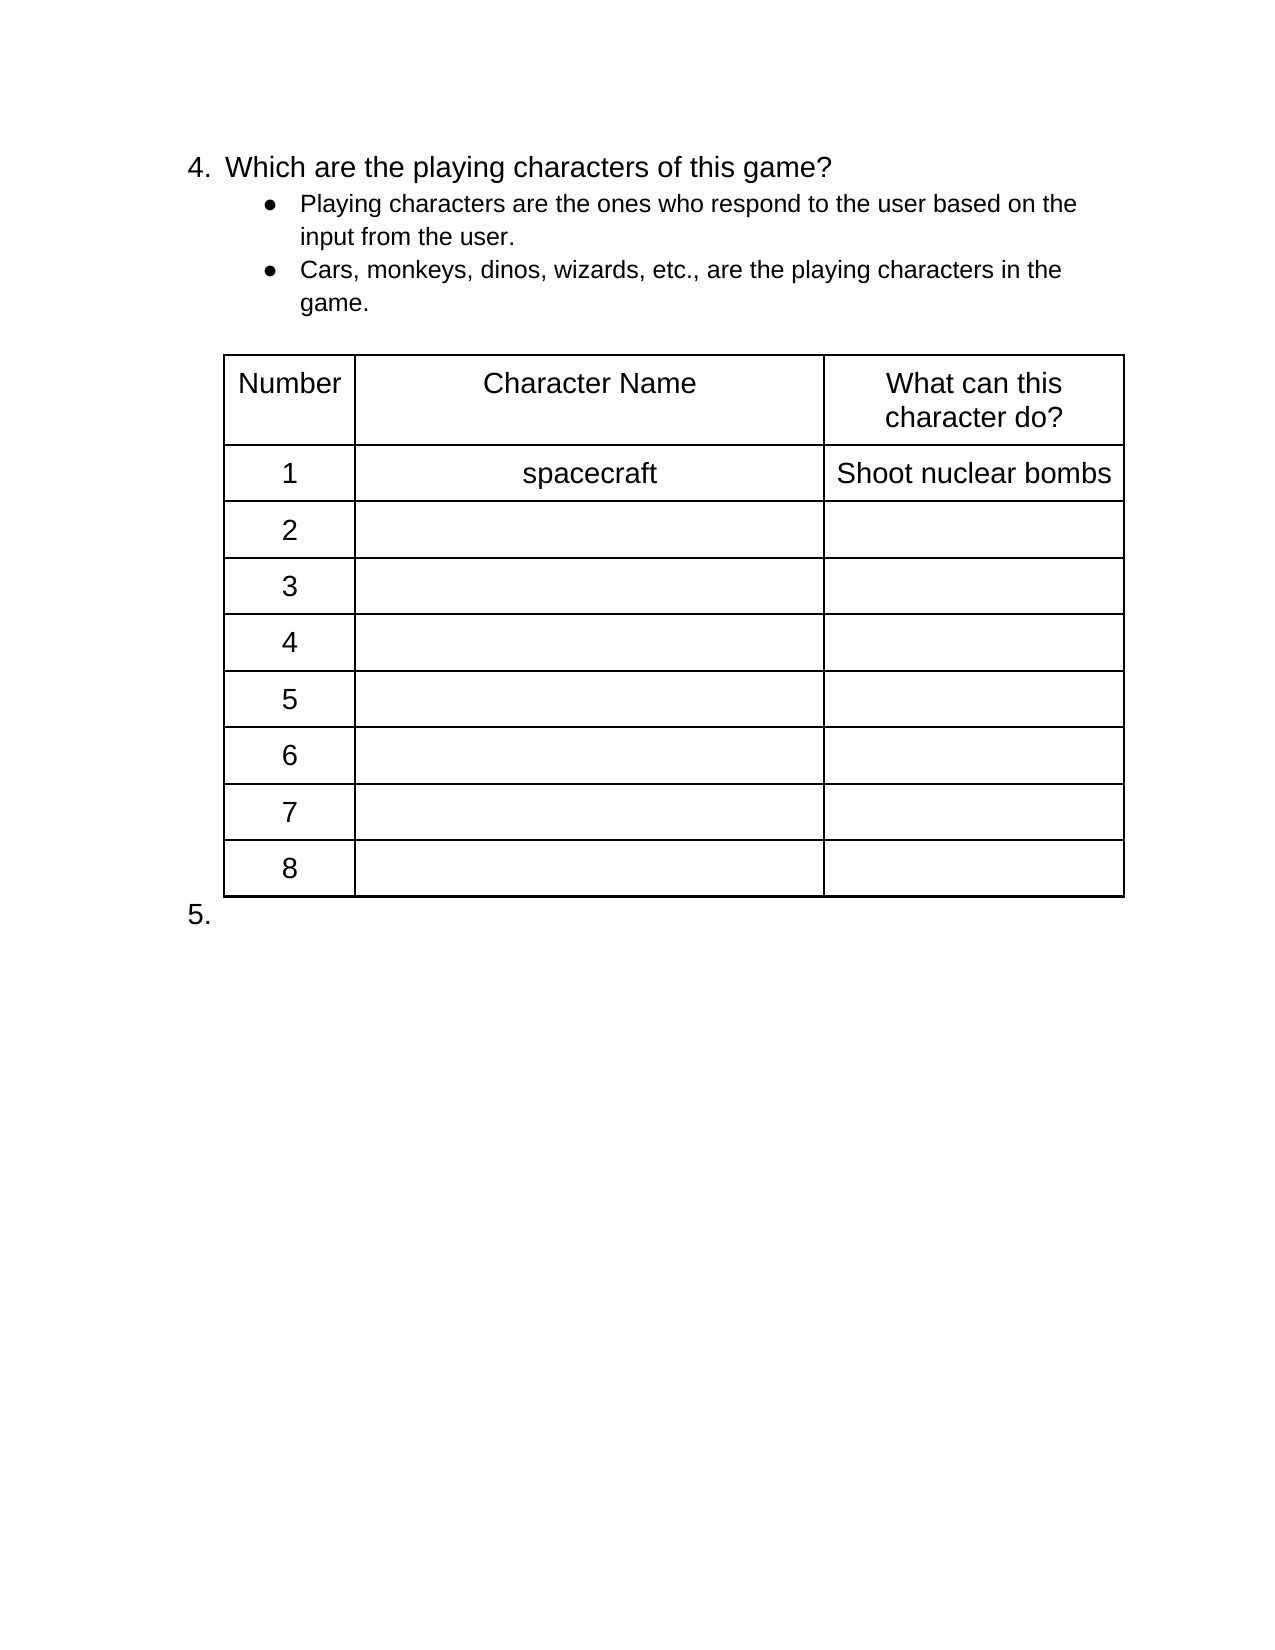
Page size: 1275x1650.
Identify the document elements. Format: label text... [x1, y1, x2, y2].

table_cell [825, 502, 1123, 557]
table_cell [356, 502, 823, 557]
table_cell [356, 615, 823, 669]
table_cell 2 [225, 502, 354, 557]
table_cell 5 [225, 672, 354, 726]
table_cell spacecraft [356, 446, 823, 500]
table_cell [356, 728, 823, 782]
list Playing characters are the ones who respond to the user based on the input from the user. [262, 188, 1125, 250]
table_cell 1 [225, 446, 354, 500]
table_cell [356, 785, 823, 839]
table_cell 4 [225, 615, 354, 669]
list Which are the playing characters of this game? [187, 150, 1125, 183]
table_cell [825, 615, 1123, 669]
table_cell [825, 559, 1123, 613]
table_cell [356, 559, 823, 613]
table_cell [356, 841, 823, 895]
table_cell 8 [225, 841, 354, 895]
table_header What can this character do? [825, 356, 1123, 444]
table_cell [825, 728, 1123, 782]
table_cell 6 [225, 728, 354, 782]
table_cell [825, 785, 1123, 839]
table_cell 7 [225, 785, 354, 839]
list Cars, monkeys, dinos, wizards, etc., are the playing characters in the game. [262, 254, 1125, 316]
table_cell [825, 672, 1123, 726]
table_cell 3 [225, 559, 354, 613]
table_cell [825, 841, 1123, 895]
table_cell [356, 672, 823, 726]
table_cell Shoot nuclear bombs [825, 446, 1123, 500]
table_header Number [225, 356, 354, 444]
table_header Character Name [356, 356, 823, 444]
